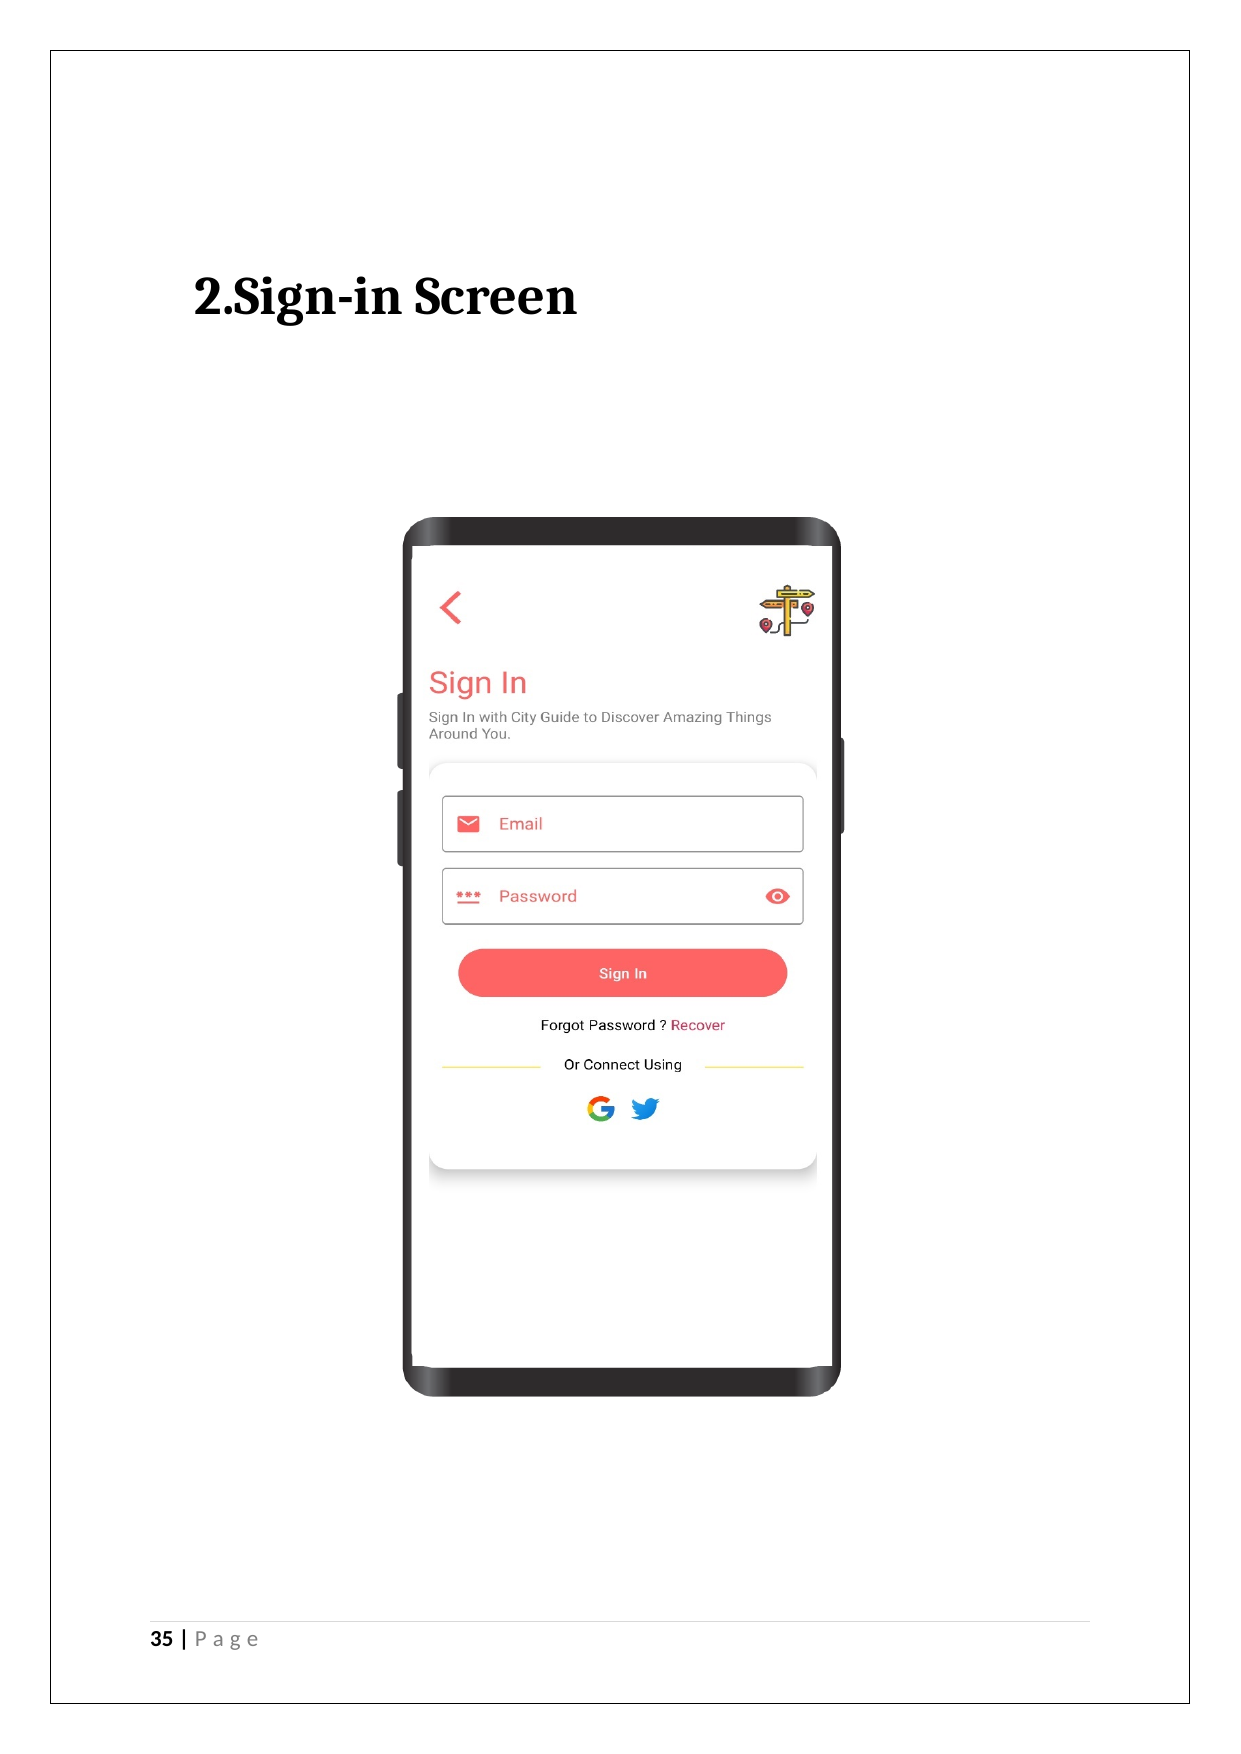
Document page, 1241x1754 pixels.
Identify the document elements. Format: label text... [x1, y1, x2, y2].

text 2.Sign-in Screen [194, 266, 1090, 328]
picture [101, 455, 1140, 1458]
